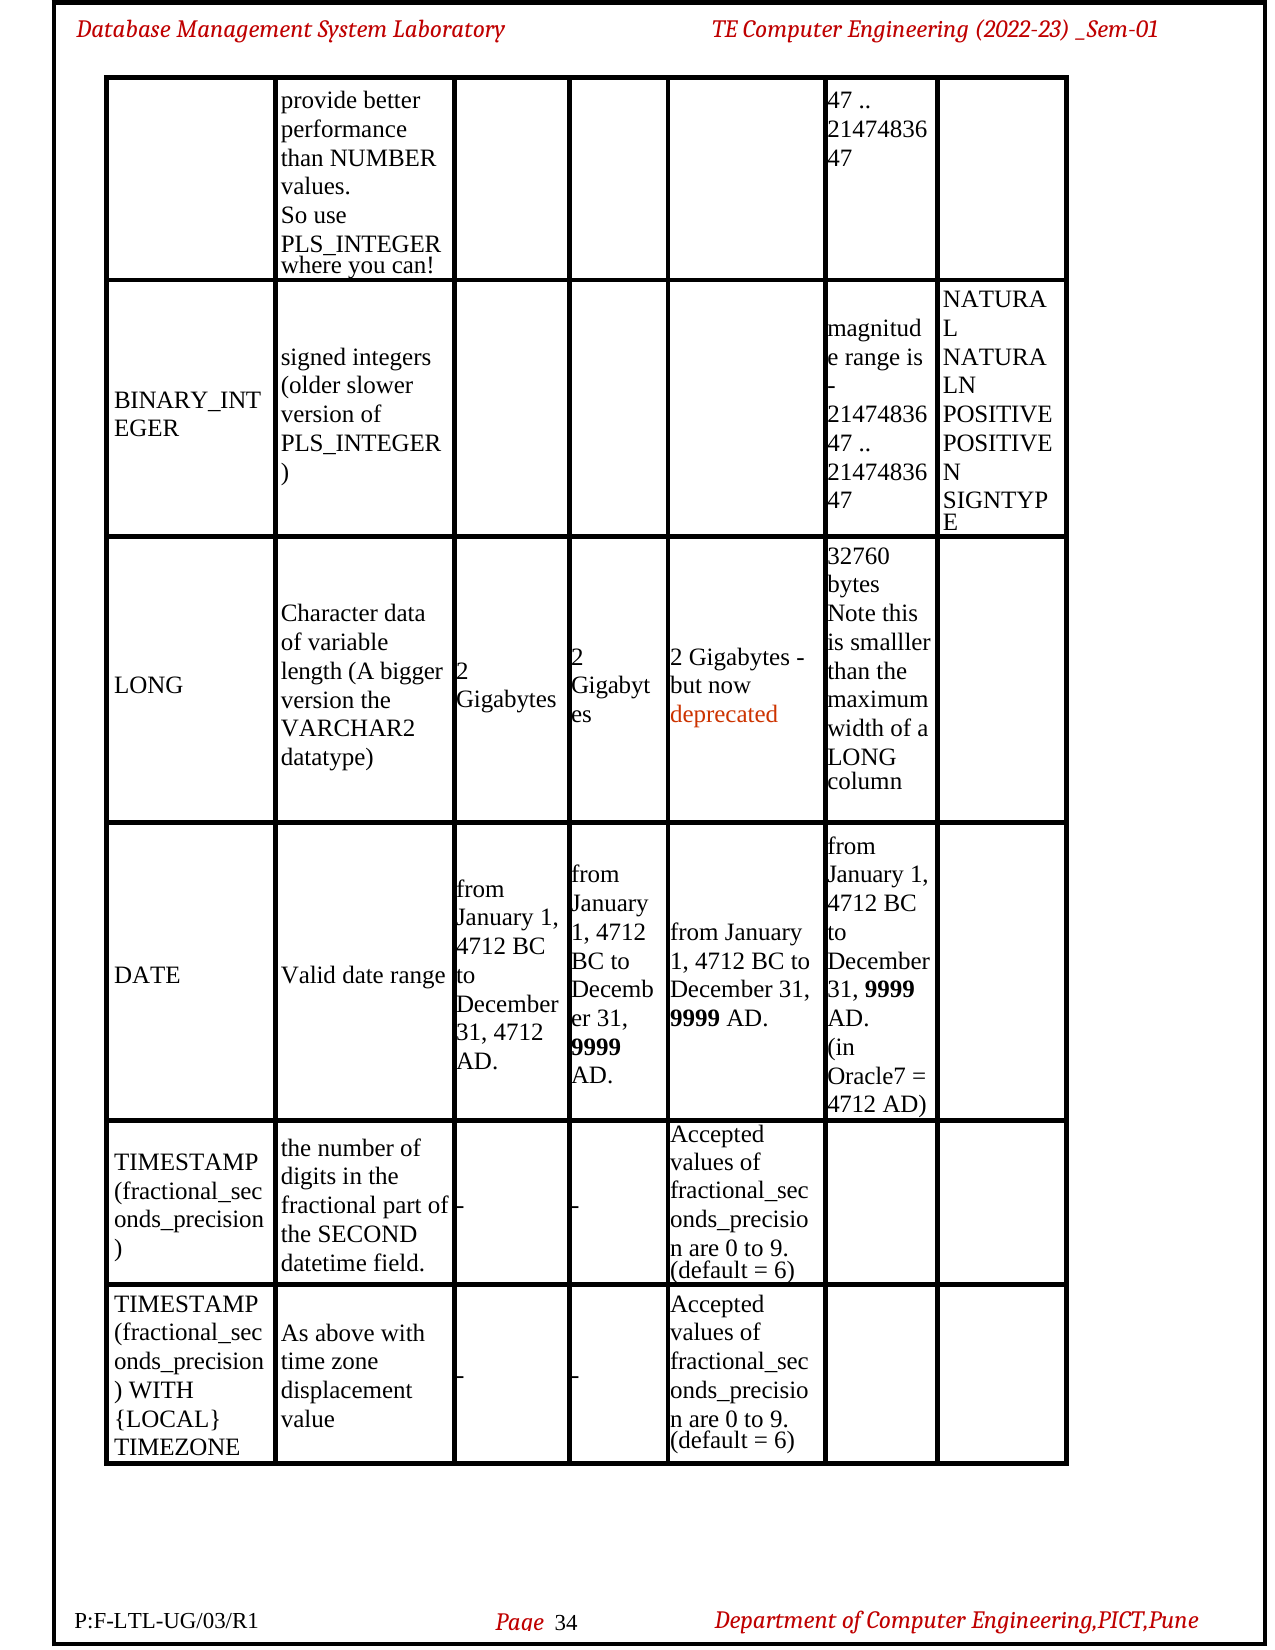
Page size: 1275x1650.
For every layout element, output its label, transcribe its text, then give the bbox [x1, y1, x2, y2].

table_cell - [572, 1287, 666, 1461]
table_header [457, 80, 567, 277]
table_cell from January 1, 4712 BC to December 31, 4712 AD. [457, 825, 567, 1118]
table_cell - [457, 1287, 567, 1461]
table_cell from January 1, 4712 BC to December 31, 9999 AD. (in Oracle7 = 4712 AD) [828, 825, 935, 1118]
table_header [940, 80, 1064, 277]
table_cell LONG [109, 539, 273, 820]
table_cell - [572, 1123, 666, 1282]
table_cell [572, 282, 666, 534]
table_cell [940, 825, 1064, 1118]
table_cell As above with time zone displacement value [278, 1287, 452, 1461]
table_cell Accepted values of fractional_sec onds_precisio n are 0 to 9. (default = 6) [670, 1123, 823, 1282]
table_cell Valid date range [278, 825, 452, 1118]
table_cell [670, 282, 823, 534]
table_header [670, 80, 823, 277]
table_cell [940, 1123, 1064, 1282]
table_cell DATE [109, 825, 273, 1118]
table_cell [457, 282, 567, 534]
table_cell signed integers (older slower version of PLS_INTEGER ) [278, 282, 452, 534]
table_cell [940, 539, 1064, 820]
table_cell 32760 bytes Note this is smalller than the maximum width of a LONG column [828, 539, 935, 820]
table_cell magnitud e range is - 21474836 47 .. 21474836 47 [828, 282, 935, 534]
table_cell NATURA L NATURA LN POSITIVE POSITIVE N SIGNTYP E [940, 282, 1064, 534]
table_cell from January 1, 4712 BC to Decemb er 31, 9999 AD. [572, 825, 666, 1118]
table_cell - [457, 1123, 567, 1282]
table_cell the number of digits in the fractional part of the SECOND datetime field. [278, 1123, 452, 1282]
table_cell [940, 1287, 1064, 1461]
table_header [572, 80, 666, 277]
table_cell BINARY_INT EGER [109, 282, 273, 534]
table_cell from January 1, 4712 BC to December 31, 9999 AD. [670, 825, 823, 1118]
table_cell [828, 1123, 935, 1282]
table_cell 2 Gigabyt es [572, 539, 666, 820]
table_cell Character data of variable length (A bigger version the VARCHAR2 datatype) [278, 539, 452, 820]
table_cell 2 Gigabytes [457, 539, 567, 820]
table_cell Accepted values of fractional_sec onds_precisio n are 0 to 9. (default = 6) [670, 1287, 823, 1461]
table_header provide better performance than NUMBER values. So use PLS_INTEGER where you can! [278, 80, 452, 277]
table_cell 2 Gigabytes - but now deprecated [670, 539, 823, 820]
table_header 47 .. 21474836 47 [828, 80, 935, 277]
table_cell TIMESTAMP (fractional_sec onds_precision ) WITH {LOCAL} TIMEZONE [109, 1287, 273, 1461]
table_header [109, 80, 273, 277]
table_cell [828, 1287, 935, 1461]
table_cell TIMESTAMP (fractional_sec onds_precision ) [109, 1123, 273, 1282]
